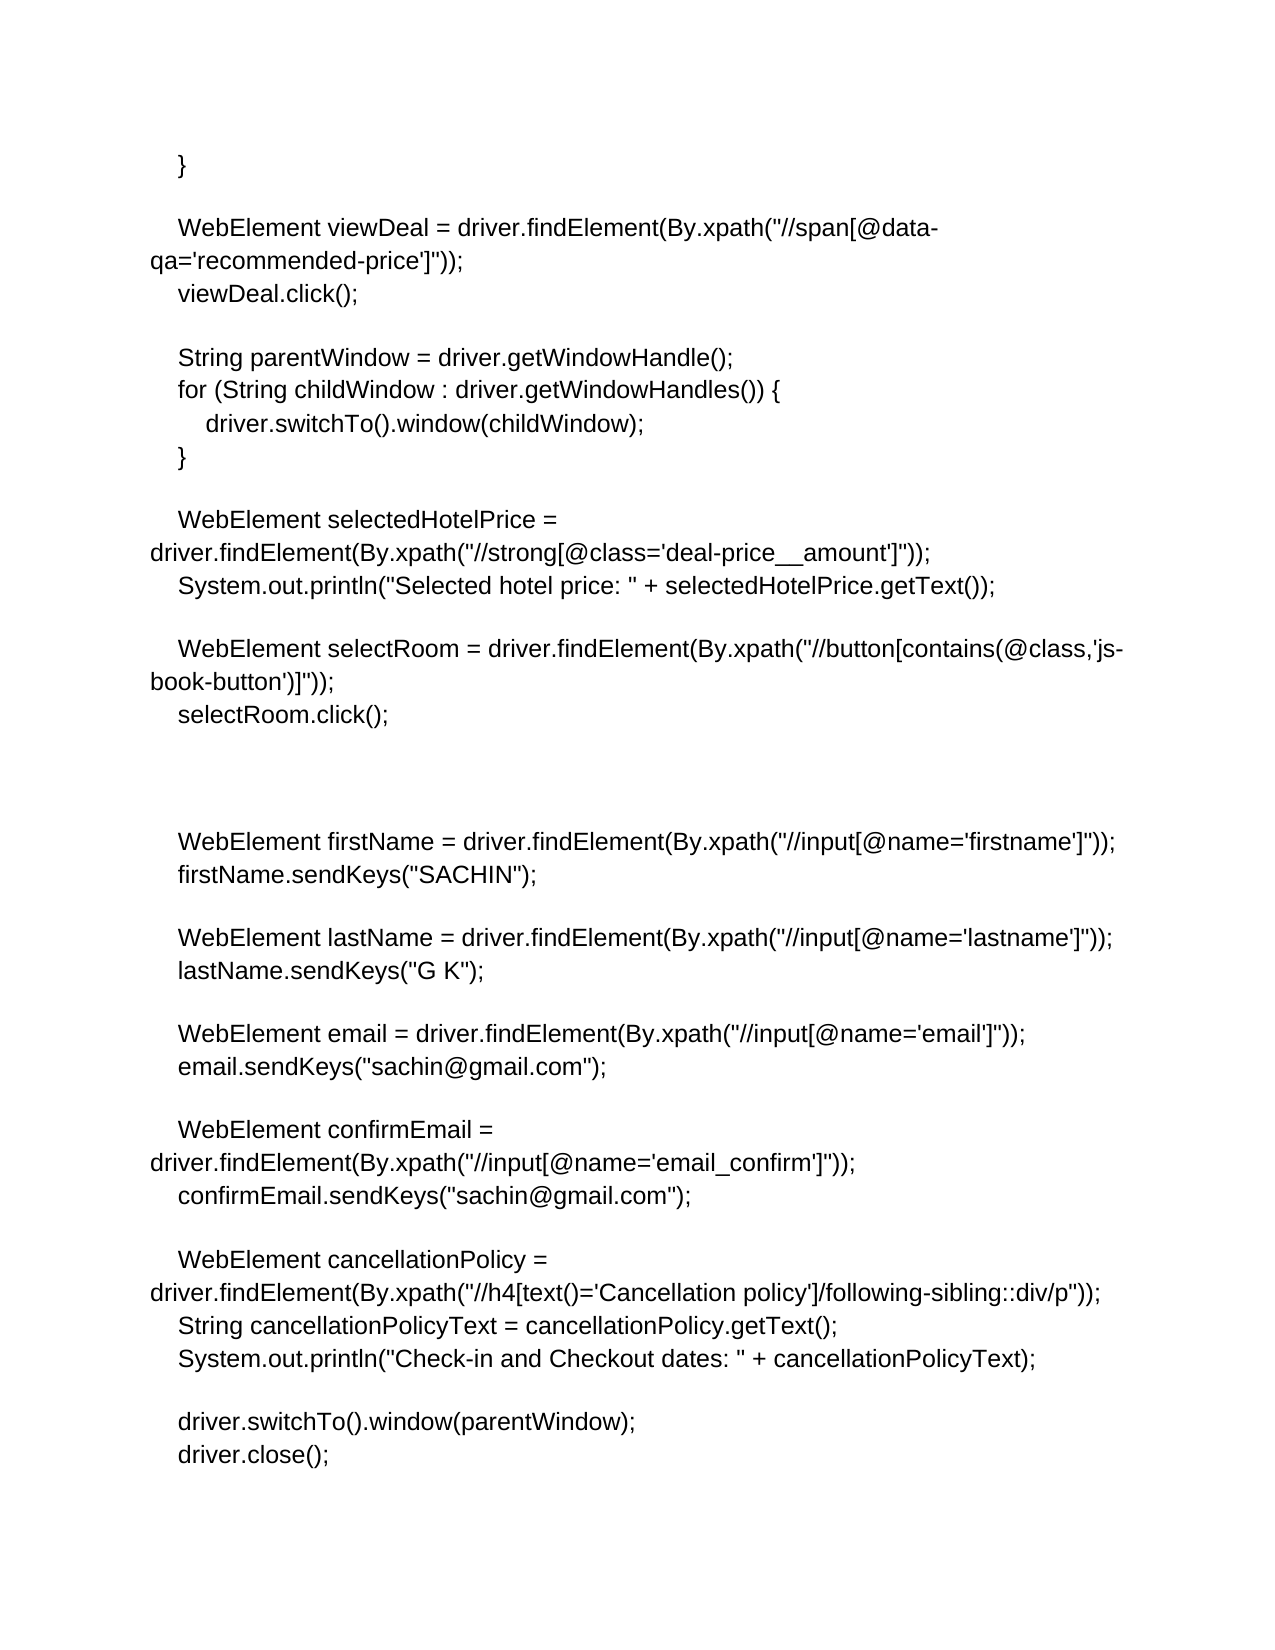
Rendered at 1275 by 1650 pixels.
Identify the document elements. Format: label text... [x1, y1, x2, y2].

text driver.switchTo().window(parentWindow); [150, 1407, 1125, 1436]
text for (String childWindow : driver.getWindowHandles()) { [150, 376, 1125, 404]
text WebElement email = driver.findElement(By.xpath("//input[@name='email']")); [150, 1019, 1125, 1048]
text WebElement selectRoom = driver.findElement(By.xpath("//button[contains(@class,'js-book-button')]")); [150, 634, 1125, 696]
text viewDeal.click(); [150, 279, 1125, 308]
text firstName.sendKeys("SACHIN"); [150, 859, 1125, 888]
text driver.switchTo().window(childWindow); [150, 408, 1125, 437]
text } [150, 150, 1125, 179]
text } [150, 442, 1125, 470]
text WebElement selectedHotelPrice = driver.findElement(By.xpath("//strong[@class='deal-price__amount']")); [150, 505, 1125, 567]
text selectRoom.click(); [150, 700, 1125, 729]
text lastName.sendKeys("G K"); [150, 956, 1125, 984]
text WebElement cancellationPolicy = driver.findElement(By.xpath("//h4[text()='Cancellation policy']/following-sibling::div/p")); [150, 1244, 1125, 1306]
text WebElement confirmEmail = driver.findElement(By.xpath("//input[@name='email_confirm']")); [150, 1115, 1125, 1177]
text WebElement lastName = driver.findElement(By.xpath("//input[@name='lastname']")); [150, 923, 1125, 952]
text email.sendKeys("sachin@gmail.com"); [150, 1052, 1125, 1081]
text driver.close(); [150, 1440, 1125, 1469]
text String parentWindow = driver.getWindowHandle(); [150, 342, 1125, 371]
text System.out.println("Check-in and Checkout dates: " + cancellationPolicyText); [150, 1344, 1125, 1372]
text System.out.println("Selected hotel price: " + selectedHotelPrice.getText()); [150, 571, 1125, 599]
text String cancellationPolicyText = cancellationPolicy.getText(); [150, 1311, 1125, 1339]
text confirmEmail.sendKeys("sachin@gmail.com"); [150, 1181, 1125, 1210]
text WebElement viewDeal = driver.findElement(By.xpath("//span[@data-qa='recommended-price']")); [150, 213, 1125, 275]
text WebElement firstName = driver.findElement(By.xpath("//input[@name='firstname']")); [150, 827, 1125, 855]
